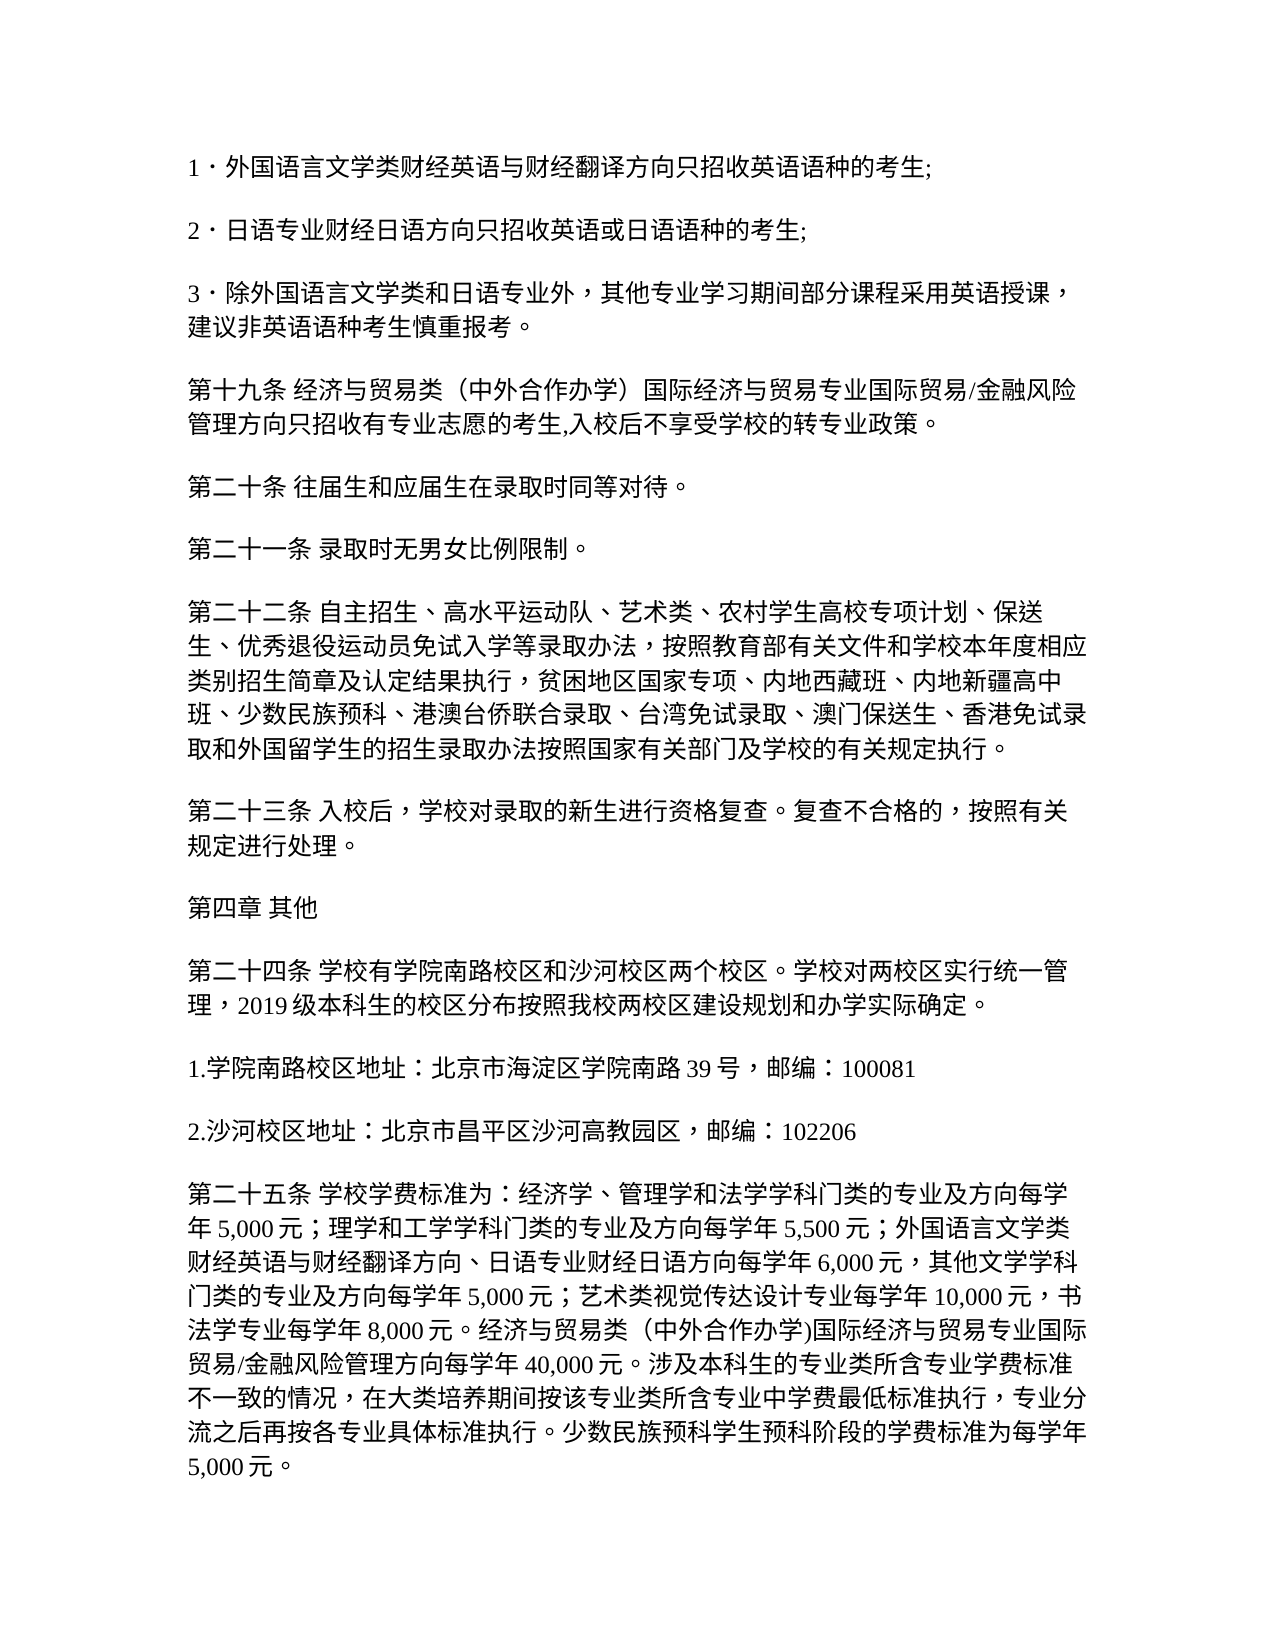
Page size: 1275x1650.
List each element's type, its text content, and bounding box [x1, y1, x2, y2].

text 第二十三条 入校后，学校对录取的新生进行资格复查。复查不合格的，按照有关规定进行处理。 [187, 794, 1087, 862]
text 2．日语专业财经日语方向只招收英语或日语语种的考生; [187, 213, 1087, 247]
text 第二十四条 学校有学院南路校区和沙河校区两个校区。学校对两校区实行统一管理，2019级本科生的校区分布按照我校两校区建设规划和办学实际确定。 [187, 954, 1087, 1022]
text 2.沙河校区地址：北京市昌平区沙河高教园区，邮编：102206 [187, 1113, 1087, 1147]
text 1．外国语言文学类财经英语与财经翻译方向只招收英语语种的考生; [187, 150, 1087, 184]
text 第二十条 往届生和应届生在录取时同等对待。 [187, 469, 1087, 503]
text 第二十一条 录取时无男女比例限制。 [187, 532, 1087, 566]
text 第二十五条 学校学费标准为：经济学、管理学和法学学科门类的专业及方向每学年5,000元；理学和工学学科门类的专业及方向每学年5,500元；外国语言文学类财经英语与财经翻译方向、日语专业财经日语方向每学年6,000元，其他文学学科门类的专业及方向每学年5,000元；艺术类视觉传达设计专业每学年10,000元，书法学专业每学年8,000元。经济与贸易类（中外合作办学)国际经济与贸易专业国际贸易/金融风险管理方向每学年40,000元。涉及本科生的专业类所含专业学费标准不一致的情况，在大类培养期间按该专业类所含专业中学费最低标准执行，专业分流之后再按各专业具体标准执行。少数民族预科学生预科阶段的学费标准为每学年5,000元。 [187, 1176, 1087, 1483]
text 3．除外国语言文学类和日语专业外，其他专业学习期间部分课程采用英语授课，建议非英语语种考生慎重报考。 [187, 276, 1087, 344]
text 1.学院南路校区地址：北京市海淀区学院南路39号，邮编：100081 [187, 1051, 1087, 1085]
text 第十九条 经济与贸易类（中外合作办学）国际经济与贸易专业国际贸易/金融风险管理方向只招收有专业志愿的考生,入校后不享受学校的转专业政策。 [187, 372, 1087, 441]
text 第四章 其他 [187, 891, 1087, 925]
text 第二十二条 自主招生、高水平运动队、艺术类、农村学生高校专项计划、保送生、优秀退役运动员免试入学等录取办法，按照教育部有关文件和学校本年度相应类别招生简章及认定结果执行，贫困地区国家专项、内地西藏班、内地新疆高中班、少数民族预科、港澳台侨联合录取、台湾免试录取、澳门保送生、香港免试录取和外国留学生的招生录取办法按照国家有关部门及学校的有关规定执行。 [187, 595, 1087, 765]
